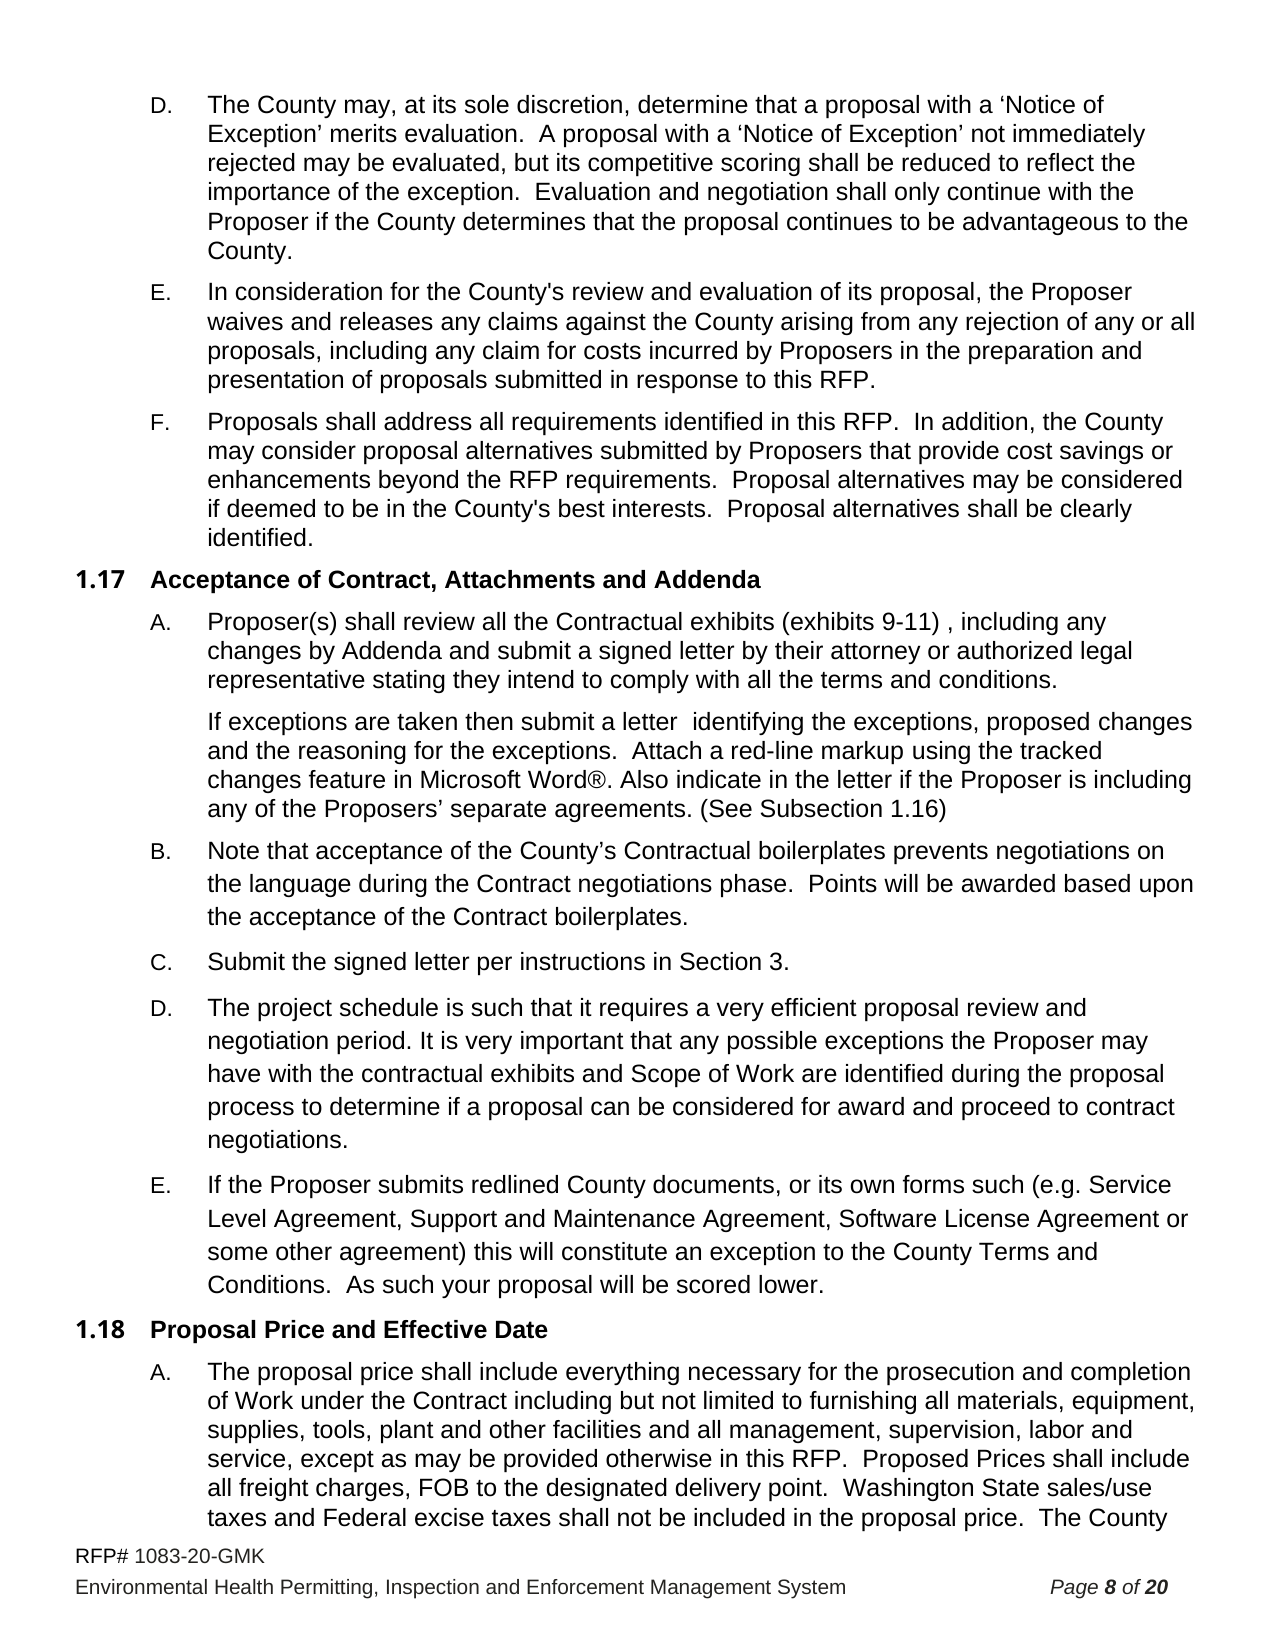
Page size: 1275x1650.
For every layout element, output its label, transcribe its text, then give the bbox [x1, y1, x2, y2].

text If exceptions are taken then submit a letter identifying the exceptions, proposed changes and the reasoning for the exceptions. Attach a red-line markup using the tracked changes feature in Microsoft Word®. Also indicate in the letter if the Proposer is including any of the Proposers’ separate agreements. (See Subsection 1.16) [207, 707, 1200, 823]
text If the Proposer submits redlined County documents, or its own forms such (e.g. Service Level Agreement, Support and Maintenance Agreement, Software License Agreement or some other agreement) this will constitute an exception to the County Terms and Conditions. As such your proposal will be scored lower. [150, 1171, 1200, 1298]
text Proposals shall address all requirements identified in this RFP. In addition, the County may consider proposal alternatives submitted by Proposers that provide cost savings or enhancements beyond the RFP requirements. Proposal alternatives may be considered if deemed to be in the County's best interests. Proposal alternatives shall be clearly identified. [150, 407, 1200, 552]
text The project schedule is such that it requires a very efficient proposal review and negotiation period. It is very important that any possible exceptions the Proposer may have with the contractual exhibits and Scope of Work are identified during the proposal process to determine if a proposal can be considered for award and proceed to contract negotiations. [150, 993, 1200, 1154]
text In consideration for the County's review and evaluation of its proposal, the Proposer waives and releases any claims against the County arising from any rejection of any or all proposals, including any claim for costs incurred by Proposers in the preparation and presentation of proposals submitted in response to this RFP. [150, 277, 1200, 394]
text Acceptance of Contract, Attachments and Addenda [75, 565, 1200, 594]
text Proposal Price and Effective Date [75, 1315, 1200, 1344]
text Note that acceptance of the County’s Contractual boilerplates prevents negotiations on the language during the Contract negotiations phase. Points will be awarded based upon the acceptance of the Contract boilerplates. [150, 836, 1200, 931]
text Submit the signed letter per instructions in Section 3. [150, 947, 1200, 976]
text Proposer(s) shall review all the Contractual exhibits (exhibits 9-11) , including any changes by Addenda and submit a signed letter by their attorney or authorized legal representative stating they intend to comply with all the terms and conditions. [150, 607, 1200, 694]
text The County may, at its sole discretion, determine that a proposal with a ‘Notice of Exception’ merits evaluation. A proposal with a ‘Notice of Exception’ not immediately rejected may be evaluated, but its competitive scoring shall be reduced to reflect the importance of the exception. Evaluation and negotiation shall only continue with the Proposer if the County determines that the proposal continues to be advantageous to the County. [150, 90, 1200, 265]
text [150, 1357, 1200, 1532]
